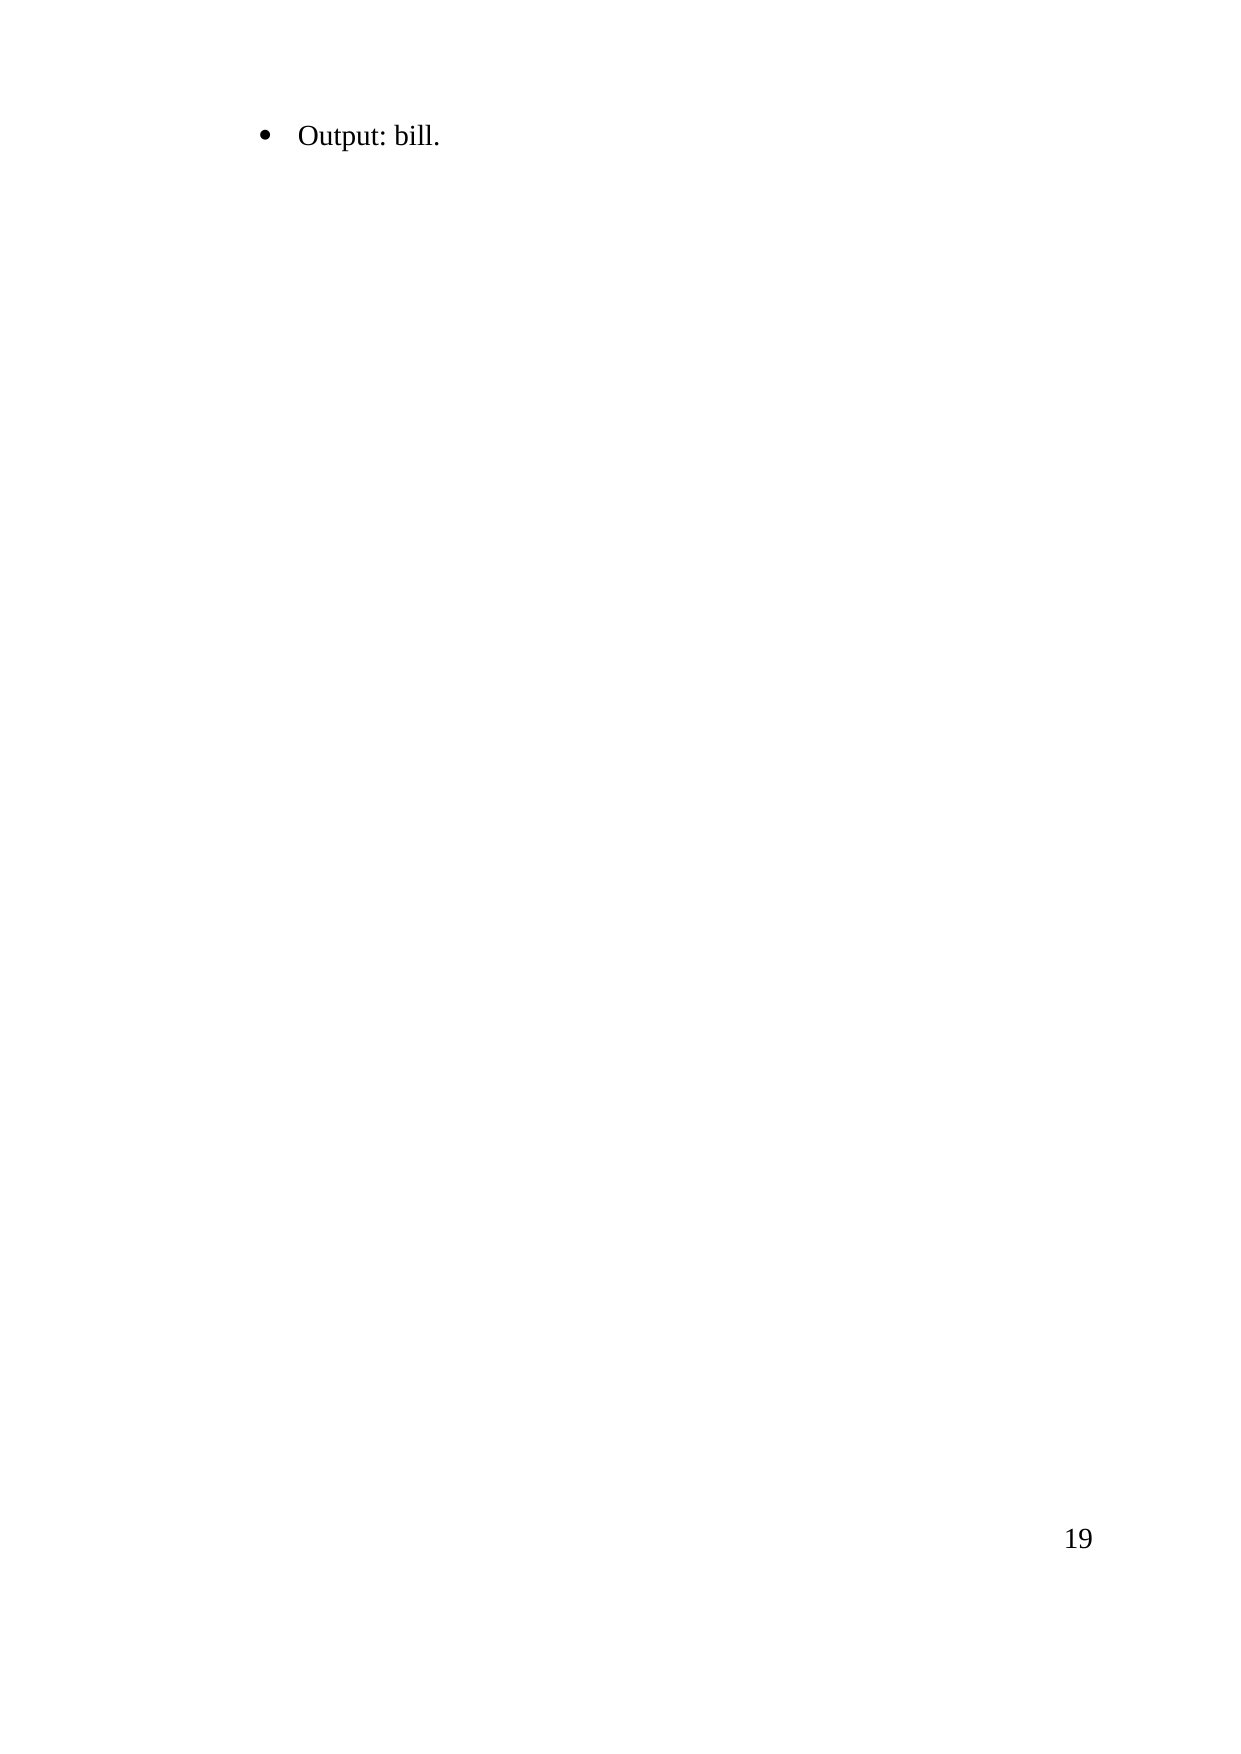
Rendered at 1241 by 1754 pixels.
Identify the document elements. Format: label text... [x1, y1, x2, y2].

list Output: bill. [260, 118, 1092, 152]
